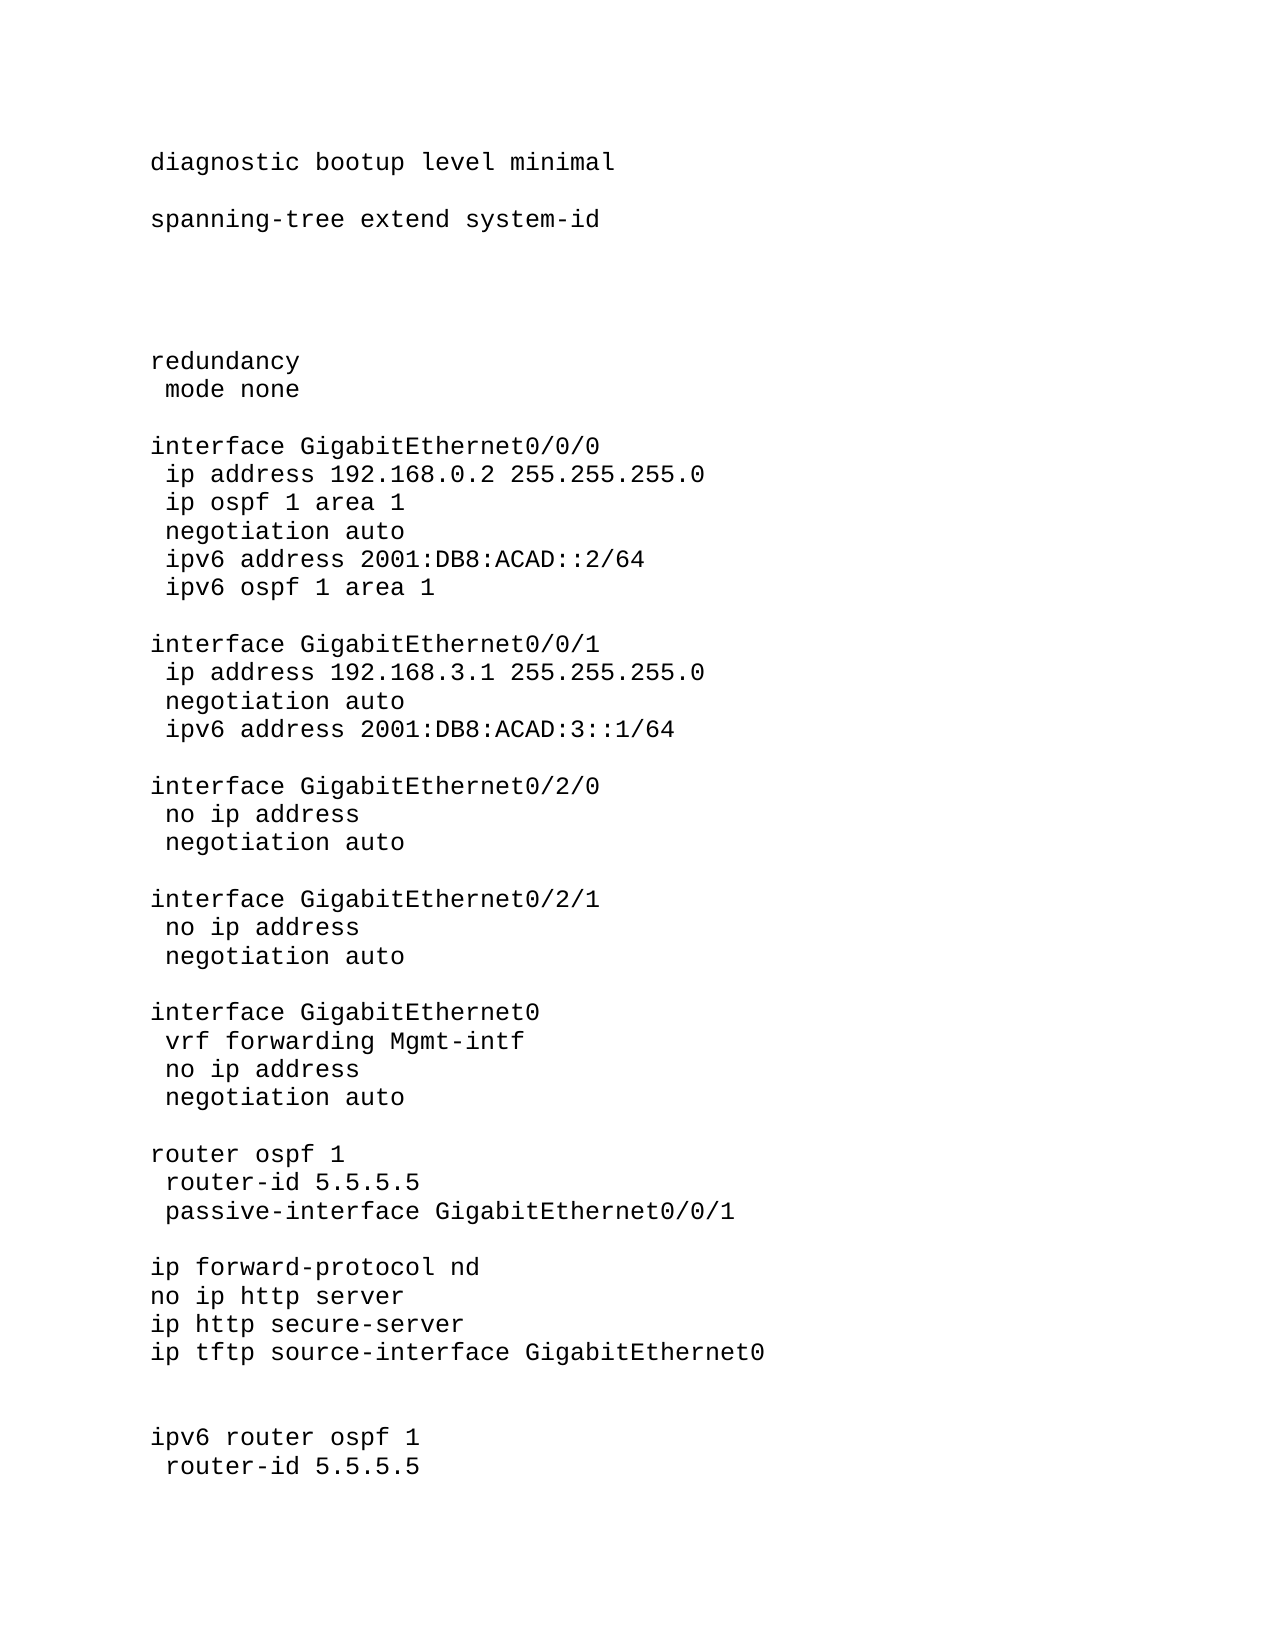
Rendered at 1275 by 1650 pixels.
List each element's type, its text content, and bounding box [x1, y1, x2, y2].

text ip forward-protocol nd [150, 1255, 1125, 1283]
text ip ospf 1 area 1 [150, 490, 1125, 518]
text negotiation auto [150, 830, 1125, 858]
text ipv6 address 2001:DB8:ACAD::2/64 [150, 547, 1125, 575]
text passive-interface GigabitEthernet0/0/1 [150, 1198, 1125, 1227]
text negotiation auto [150, 688, 1125, 717]
text router-id 5.5.5.5 [150, 1170, 1125, 1198]
text negotiation auto [150, 943, 1125, 972]
text no ip address [150, 802, 1125, 830]
text interface GigabitEthernet0/2/1 [150, 887, 1125, 915]
text negotiation auto [150, 1085, 1125, 1113]
text no ip address [150, 915, 1125, 943]
text ip address 192.168.3.1 255.255.255.0 [150, 660, 1125, 688]
text interface GigabitEthernet0/0/0 [150, 433, 1125, 462]
text negotiation auto [150, 518, 1125, 547]
text router-id 5.5.5.5 [150, 1453, 1125, 1482]
text no ip address [150, 1057, 1125, 1085]
text diagnostic bootup level minimal [150, 150, 1125, 178]
text spanning-tree extend system-id [150, 207, 1125, 235]
text ip tftp source-interface GigabitEthernet0 [150, 1340, 1125, 1368]
text mode none [150, 377, 1125, 405]
text interface GigabitEthernet0/0/1 [150, 632, 1125, 660]
text ipv6 ospf 1 area 1 [150, 575, 1125, 603]
text redundancy [150, 348, 1125, 377]
text interface GigabitEthernet0/2/0 [150, 773, 1125, 802]
text no ip http server [150, 1283, 1125, 1312]
text router ospf 1 [150, 1142, 1125, 1170]
text ip address 192.168.0.2 255.255.255.0 [150, 462, 1125, 490]
text ipv6 address 2001:DB8:ACAD:3::1/64 [150, 717, 1125, 745]
text ipv6 router ospf 1 [150, 1425, 1125, 1453]
text vrf forwarding Mgmt-intf [150, 1028, 1125, 1057]
text interface GigabitEthernet0 [150, 1000, 1125, 1028]
text ip http secure-server [150, 1312, 1125, 1340]
